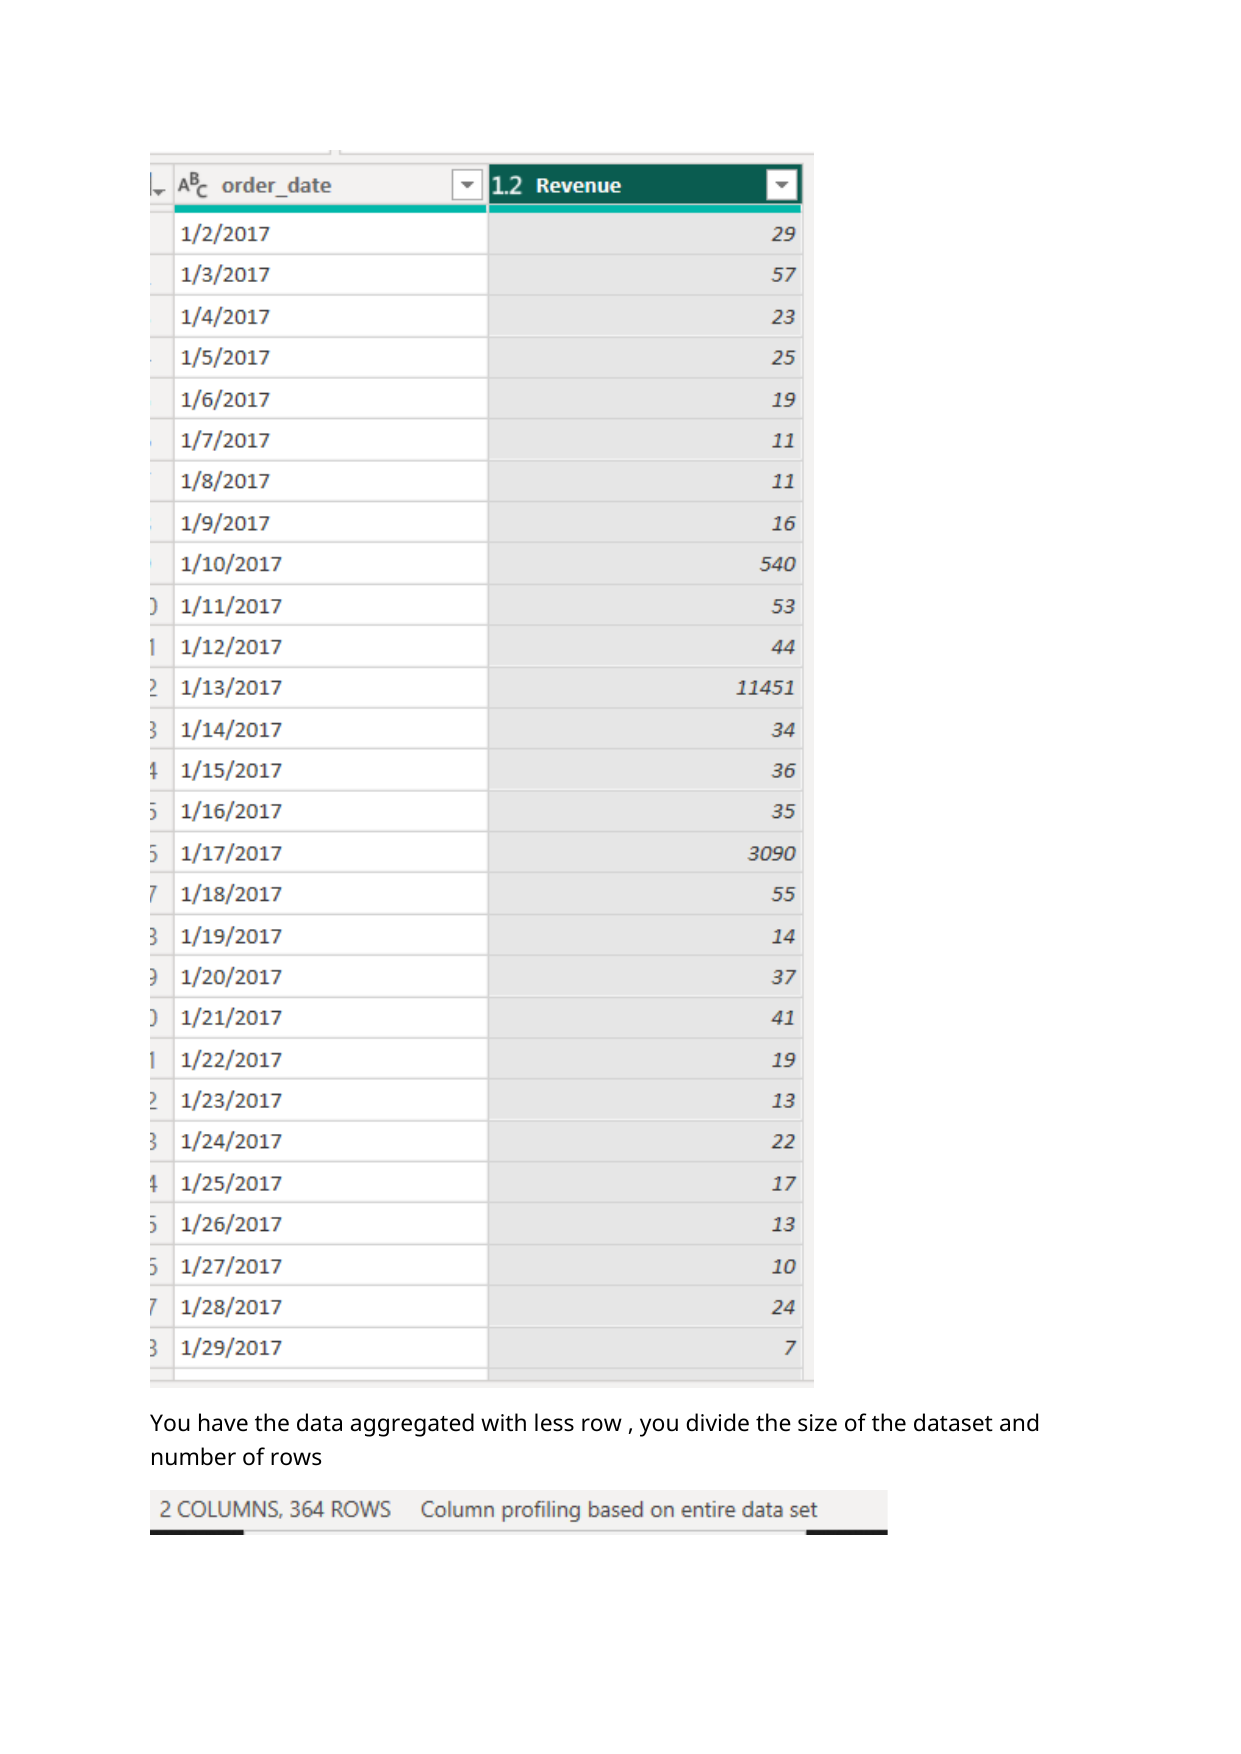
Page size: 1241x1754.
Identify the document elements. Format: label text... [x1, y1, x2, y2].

text You have the data aggregated with less row , you divide the size of the dataset and number of rows [150, 1407, 1090, 1472]
picture [150, 1490, 888, 1535]
picture [150, 150, 814, 1388]
